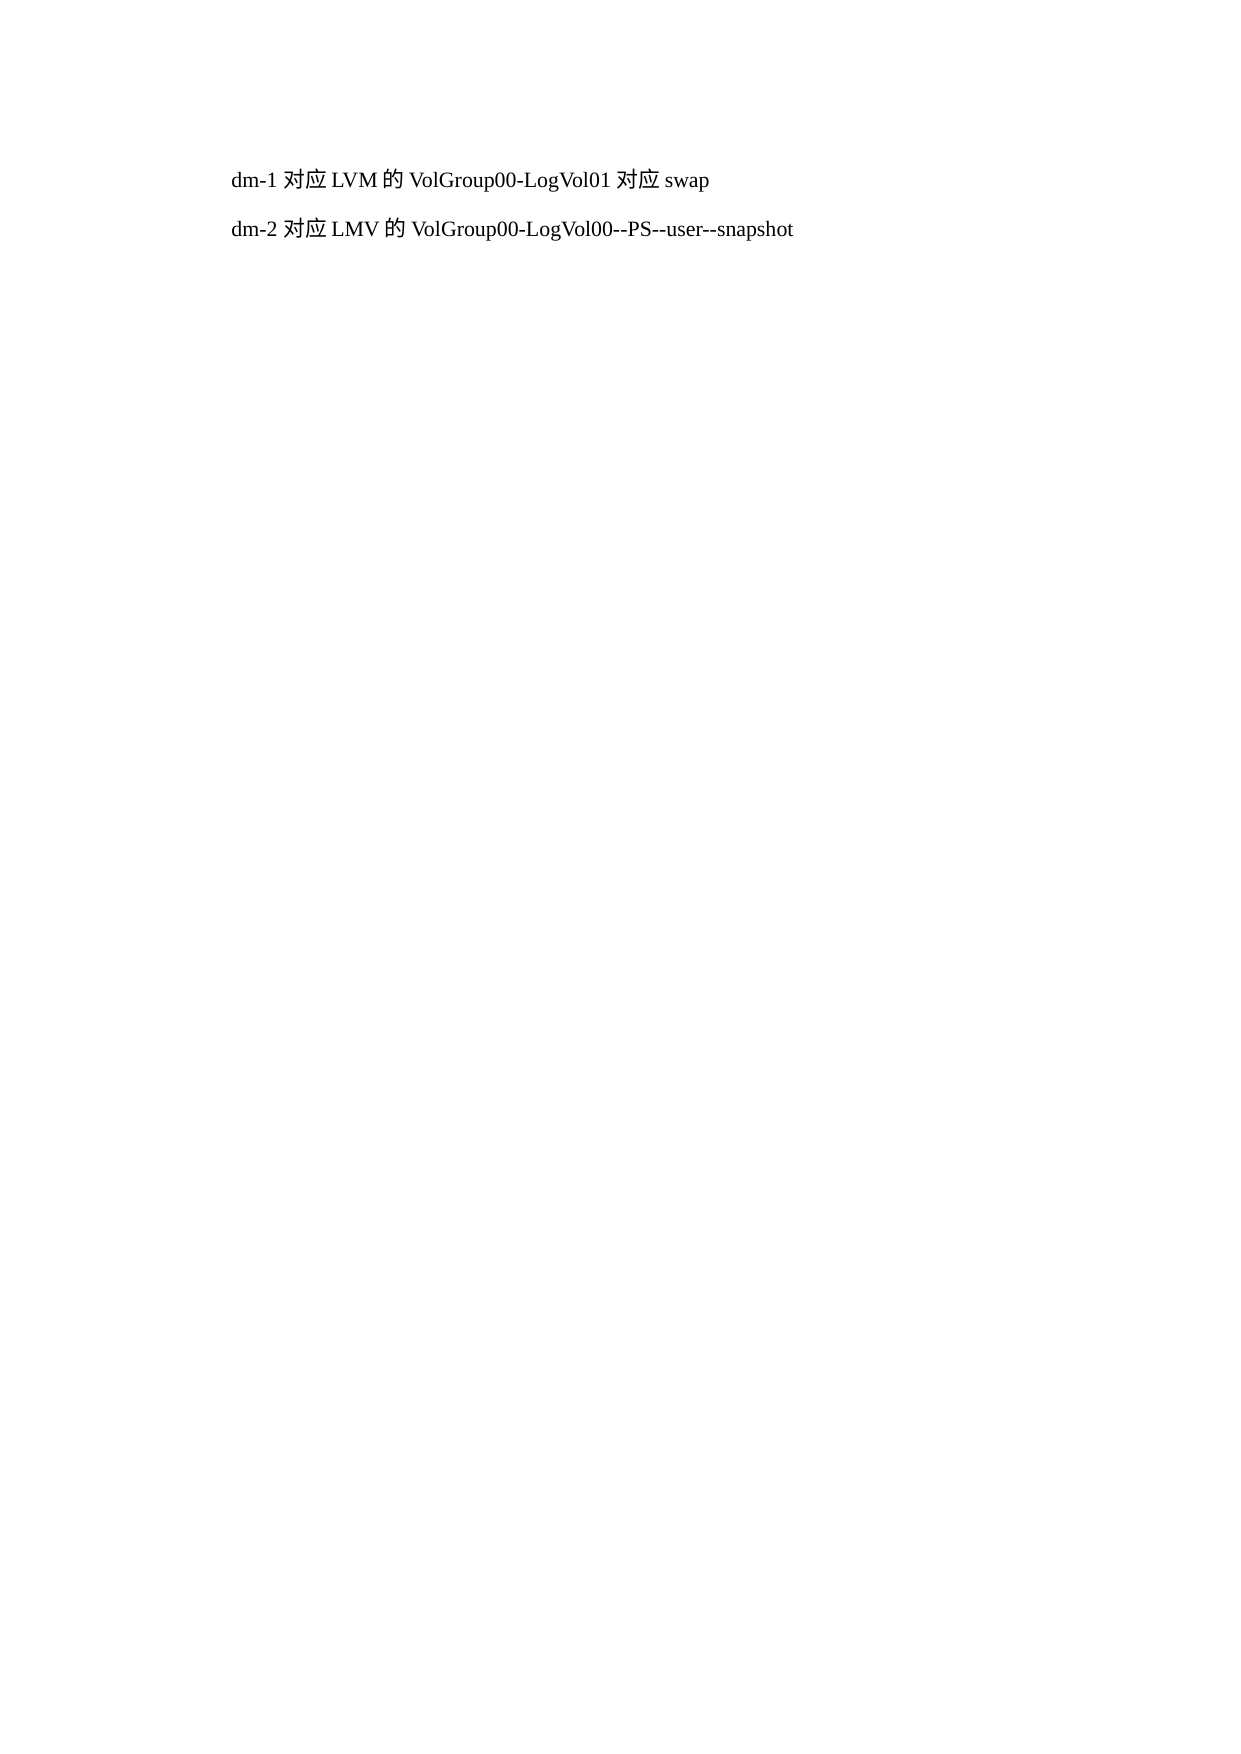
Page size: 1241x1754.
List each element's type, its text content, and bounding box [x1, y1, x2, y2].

text dm-1 对应LVM的 VolGroup00-LogVol01 对应swap [187, 162, 1053, 194]
text dm-2 对应LMV的 VolGroup00-LogVol00--PS--user--snapshot [187, 210, 1053, 243]
